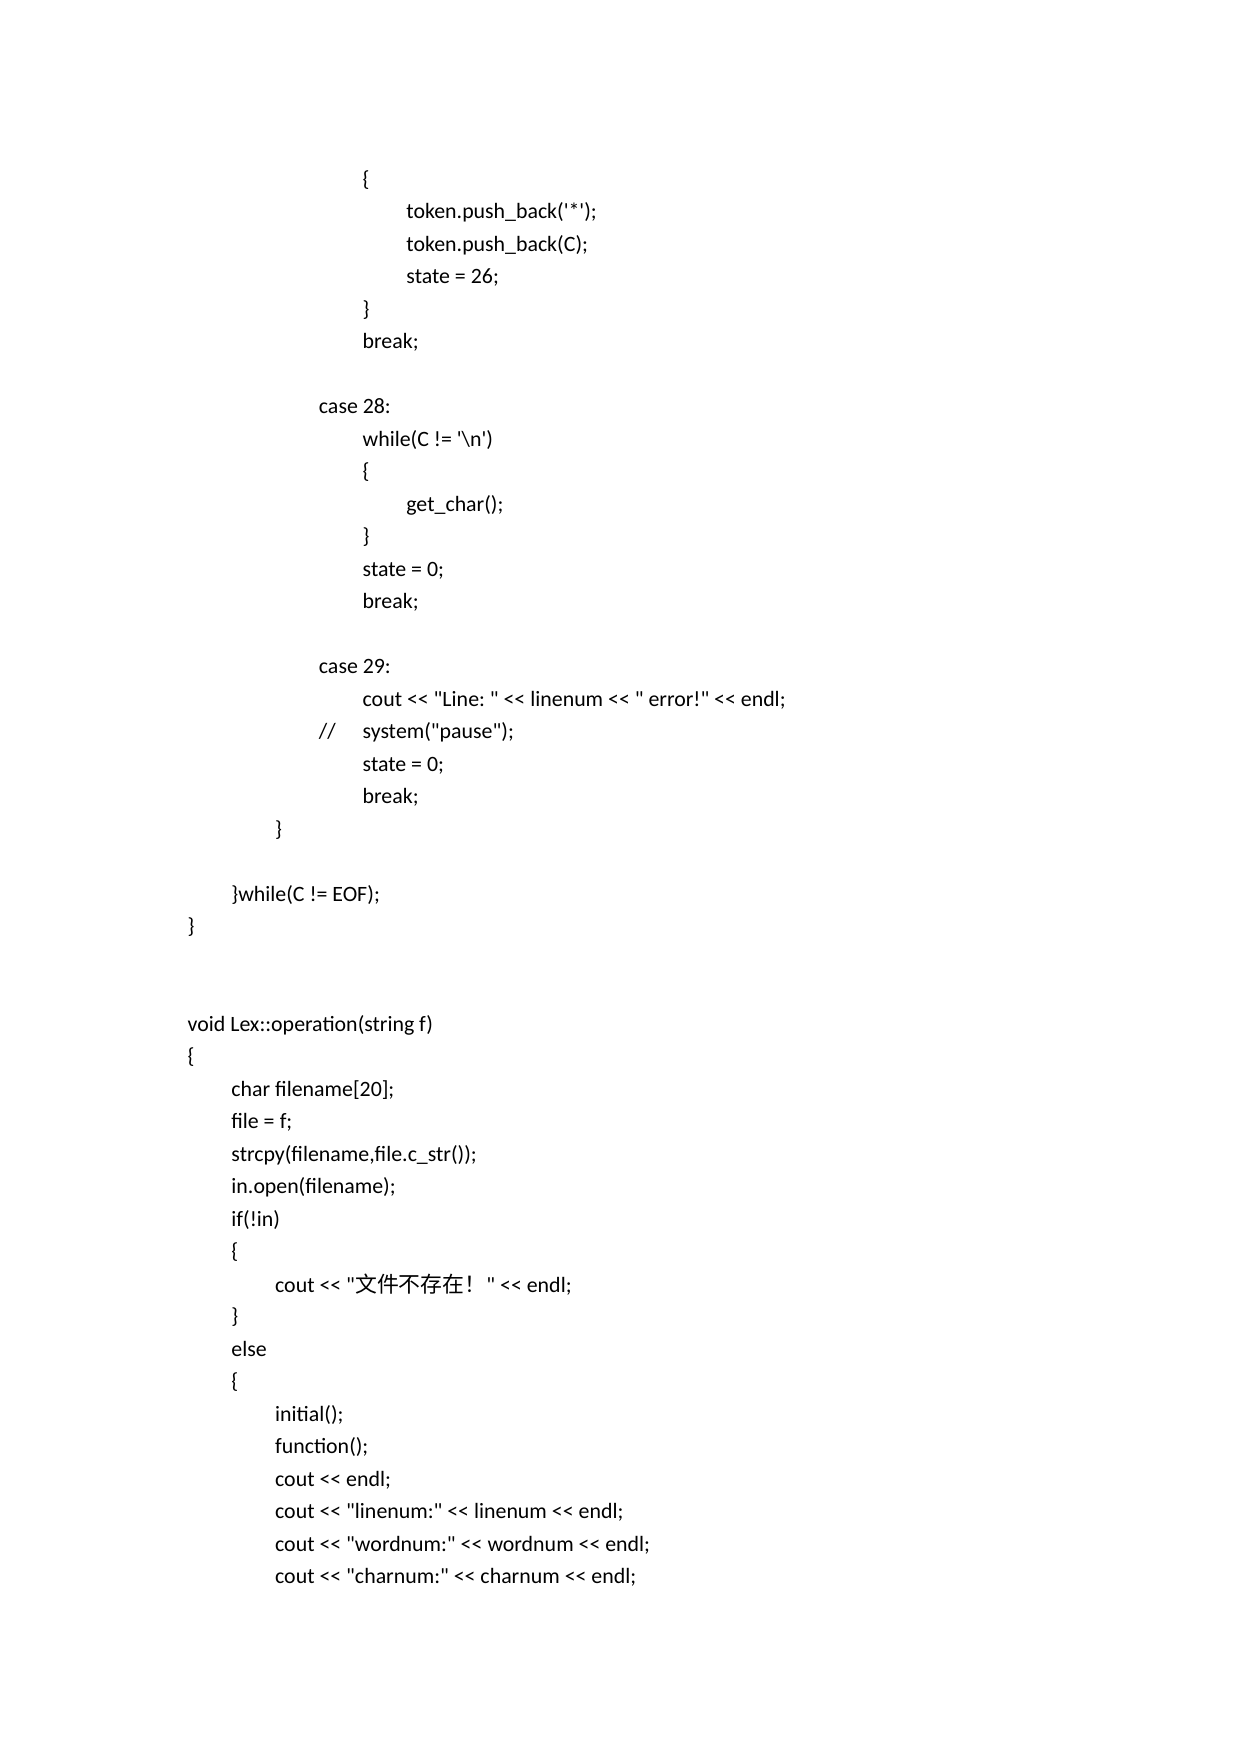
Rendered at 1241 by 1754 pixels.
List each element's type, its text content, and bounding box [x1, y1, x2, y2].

text char filename[20]; [187, 1072, 1053, 1104]
text else [187, 1332, 1053, 1364]
text cout << "charnum:" << charnum << endl; [187, 1559, 1053, 1592]
text cout << endl; [187, 1462, 1053, 1494]
text { [187, 162, 1053, 194]
text token.push_back(C); [187, 227, 1053, 259]
text }while(C != EOF); [187, 877, 1053, 909]
text if(!in) [187, 1202, 1053, 1234]
text { [187, 1364, 1053, 1397]
text } [187, 519, 1053, 552]
text cout << "文件不存在！" << endl; [187, 1267, 1053, 1299]
text initial(); [187, 1397, 1053, 1429]
text cout << "wordnum:" << wordnum << endl; [187, 1527, 1053, 1559]
text } [187, 812, 1053, 844]
text } [187, 909, 1053, 942]
text state = 0; [187, 552, 1053, 584]
text break; [187, 584, 1053, 617]
text function(); [187, 1429, 1053, 1462]
text case 29: [187, 649, 1053, 682]
text void Lex::operation(string f) [187, 1007, 1053, 1039]
text cout << "linenum:" << linenum << endl; [187, 1494, 1053, 1527]
text { [187, 1039, 1053, 1072]
text // system("pause"); [187, 714, 1053, 747]
text } [187, 292, 1053, 324]
text { [187, 454, 1053, 487]
text } [187, 1299, 1053, 1332]
text state = 26; [187, 259, 1053, 292]
text cout << "Line: " << linenum << " error!" << endl; [187, 682, 1053, 714]
text state = 0; [187, 747, 1053, 779]
text get_char(); [187, 487, 1053, 519]
text file = f; [187, 1104, 1053, 1137]
text token.push_back('*'); [187, 194, 1053, 227]
text { [187, 1234, 1053, 1267]
text break; [187, 324, 1053, 357]
text in.open(filename); [187, 1169, 1053, 1202]
text strcpy(filename,file.c_str()); [187, 1137, 1053, 1169]
text case 28: [187, 389, 1053, 422]
text break; [187, 779, 1053, 812]
text while(C != '\n') [187, 422, 1053, 454]
